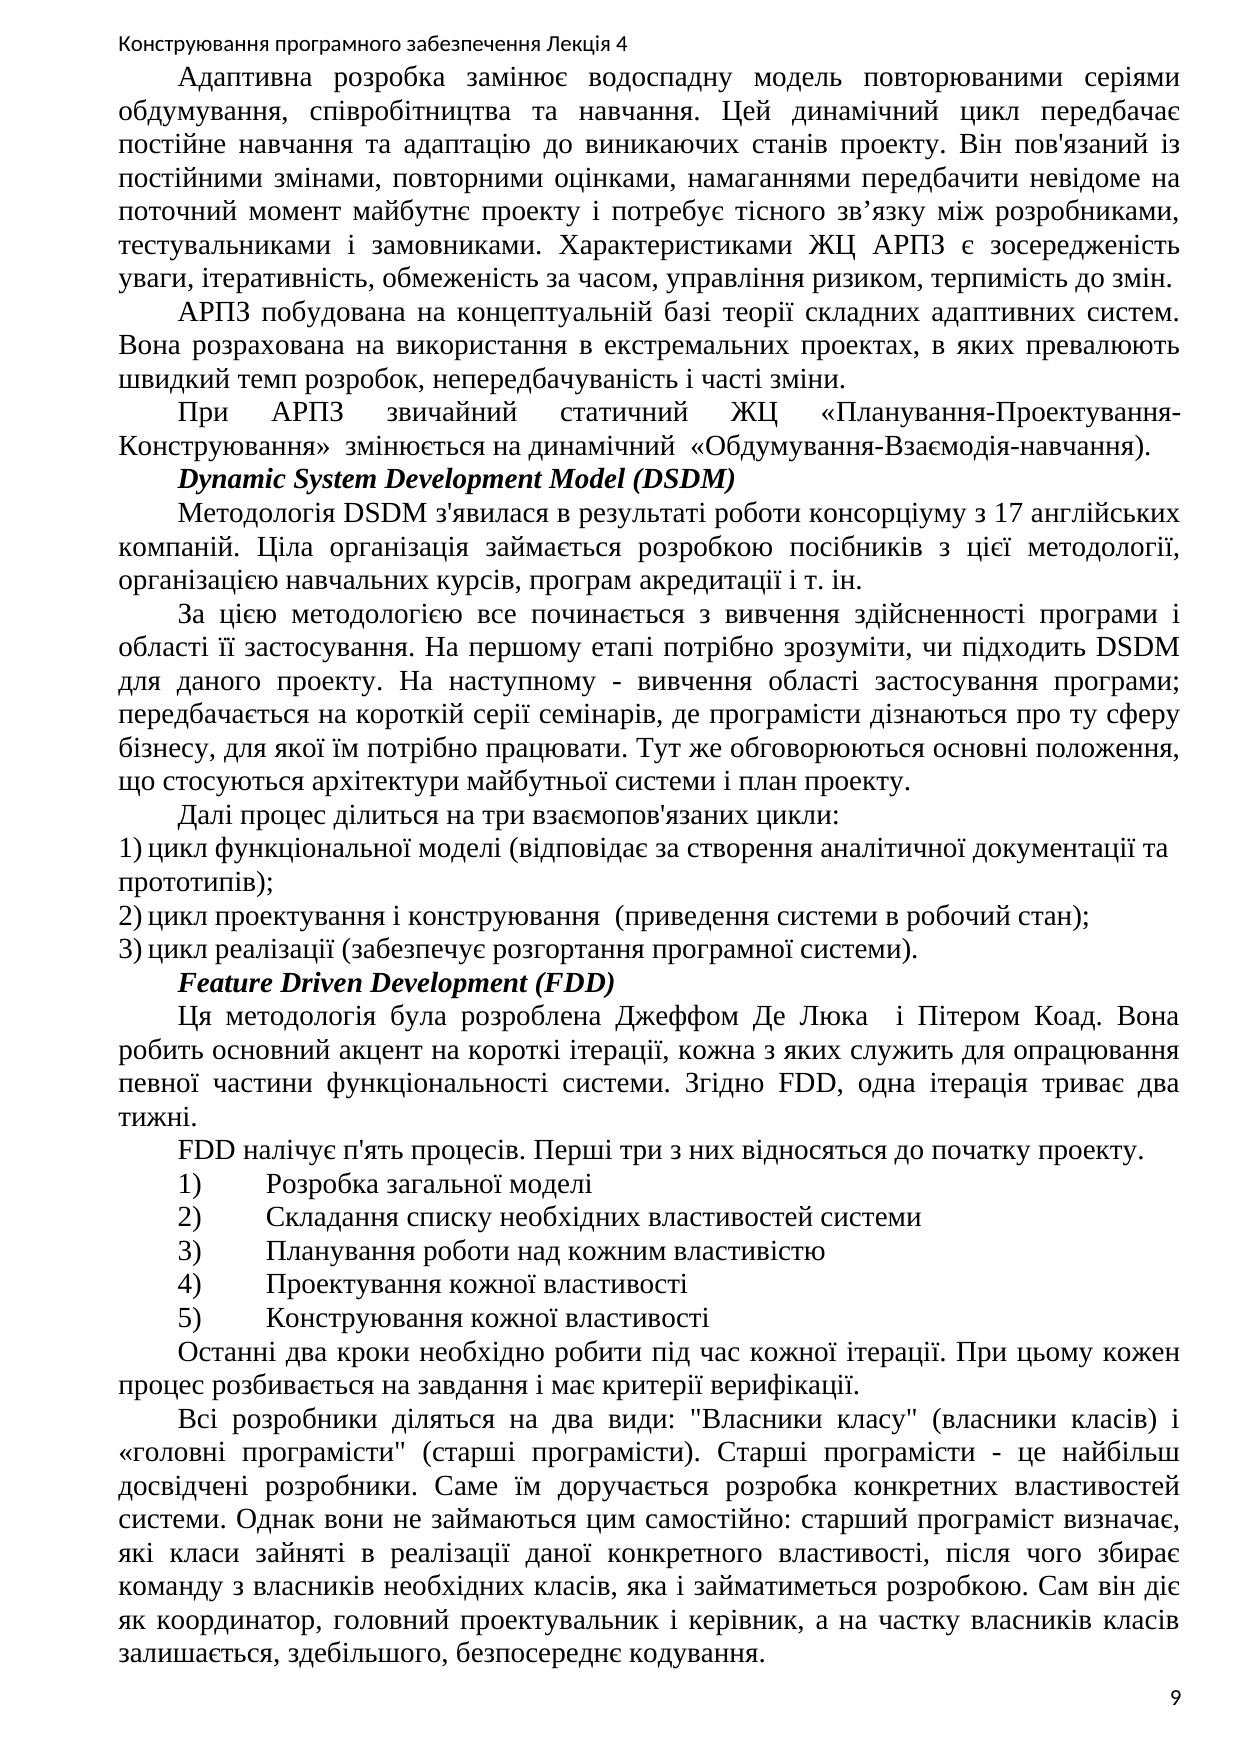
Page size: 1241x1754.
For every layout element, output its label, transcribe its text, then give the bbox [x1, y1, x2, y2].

text Методологія DSDM з'явилася в результаті роботи консорціуму з 17 англійських компаній. Ціла організація займається розробкою посібників з цієї методології, організацією навчальних курсів, програм акредитації і т. ін. [118, 495, 1181, 596]
text Останні два кроки необхідно робити під час кожної ітерації. При цьому кожен процес розбивається на завдання і має критерії верифікації. [118, 1334, 1181, 1401]
list Конструювання кожної властивості [118, 1300, 1181, 1334]
list цикл функціональної моделі (відповідає за створення аналітичної документації та прототипів); [118, 831, 1181, 898]
list Проектування кожної властивості [118, 1267, 1181, 1300]
text Feature Driven Development (FDD) [118, 965, 1181, 998]
text АРПЗ побудована на концептуальній базі теорії складних адаптивних систем. Вона розрахована на використання в екстремальних проектах, в яких превалюють швидкий темп розробок, непередбачуваність і часті зміни. [118, 294, 1181, 394]
list цикл проектування і конструювання (приведення системи в робочий стан); [118, 898, 1181, 931]
list Планування роботи над кожним властивістю [118, 1233, 1181, 1267]
list Складання списку необхідних властивостей системи [118, 1199, 1181, 1233]
text При АРПЗ звичайний статичний ЖЦ «Планування-Проектування-Конструювання» змінюється на динамічний «Обдумування-Взаємодія-навчання). [118, 394, 1181, 462]
text Далі процес ділиться на три взаємопов'язаних цикли: [118, 797, 1181, 831]
text За цією методологією все починається з вивчення здійсненності програми і області її застосування. На першому етапі потрібно зрозуміти, чи підходить DSDM для даного проекту. На наступному - вивчення області застосування програми; передбачається на короткій серії семінарів, де програмісти дізнаються про ту сферу бізнесу, для якої їм потрібно працювати. Тут же обговорюються основні положення, що стосуються архітектури майбутньої системи і план проекту. [118, 596, 1181, 797]
text Ця методологія була розроблена Джеффом Де Люка і Пітером Коад. Вона робить основний акцент на короткі ітерації, кожна з яких служить для опрацювання певної частини функціональності системи. Згідно FDD, одна ітерація триває два тижні. [118, 998, 1181, 1132]
text Dynamic System Development Model (DSDM) [118, 462, 1181, 495]
text FDD налічує п'ять процесів. Перші три з них відносяться до початку проекту. [118, 1132, 1181, 1166]
list Розробка загальної моделі [118, 1166, 1181, 1199]
text Адаптивна розробка замінює водоспадну модель повторюваними серіями обдумування, співробітництва та навчання. Цей динамічний цикл передбачає постійне навчання та адаптацію до виникаючих станів проекту. Він пов'язаний із постійними змінами, повторними оцінками, намаганнями передбачити невідоме на поточний момент майбутнє проекту і потребує тісного зв’язку між розробниками, тестувальниками і замовниками. Характеристиками ЖЦ АРПЗ є зосередженість уваги, ітеративність, обмеженість за часом, управління ризиком, терпимість до змін. [118, 59, 1181, 294]
text Всі розробники діляться на два види: "Власники класу" (власники класів) і «головні програмісти" (старші програмісти). Старші програмісти - це найбільш досвідчені розробники. Саме їм доручається розробка конкретних властивостей системи. Однак вони не займаються цим самостійно: старший програміст визначає, які класи зайняті в реалізації даної конкретного властивості, після чого збирає команду з власників необхідних класів, яка і займатиметься розробкою. Сам він діє як координатор, головний проектувальник і керівник, а на частку власників класів залишається, здебільшого, безпосереднє кодування. [118, 1401, 1181, 1669]
list цикл реалізації (забезпечує розгортання програмної системи). [118, 931, 1181, 965]
